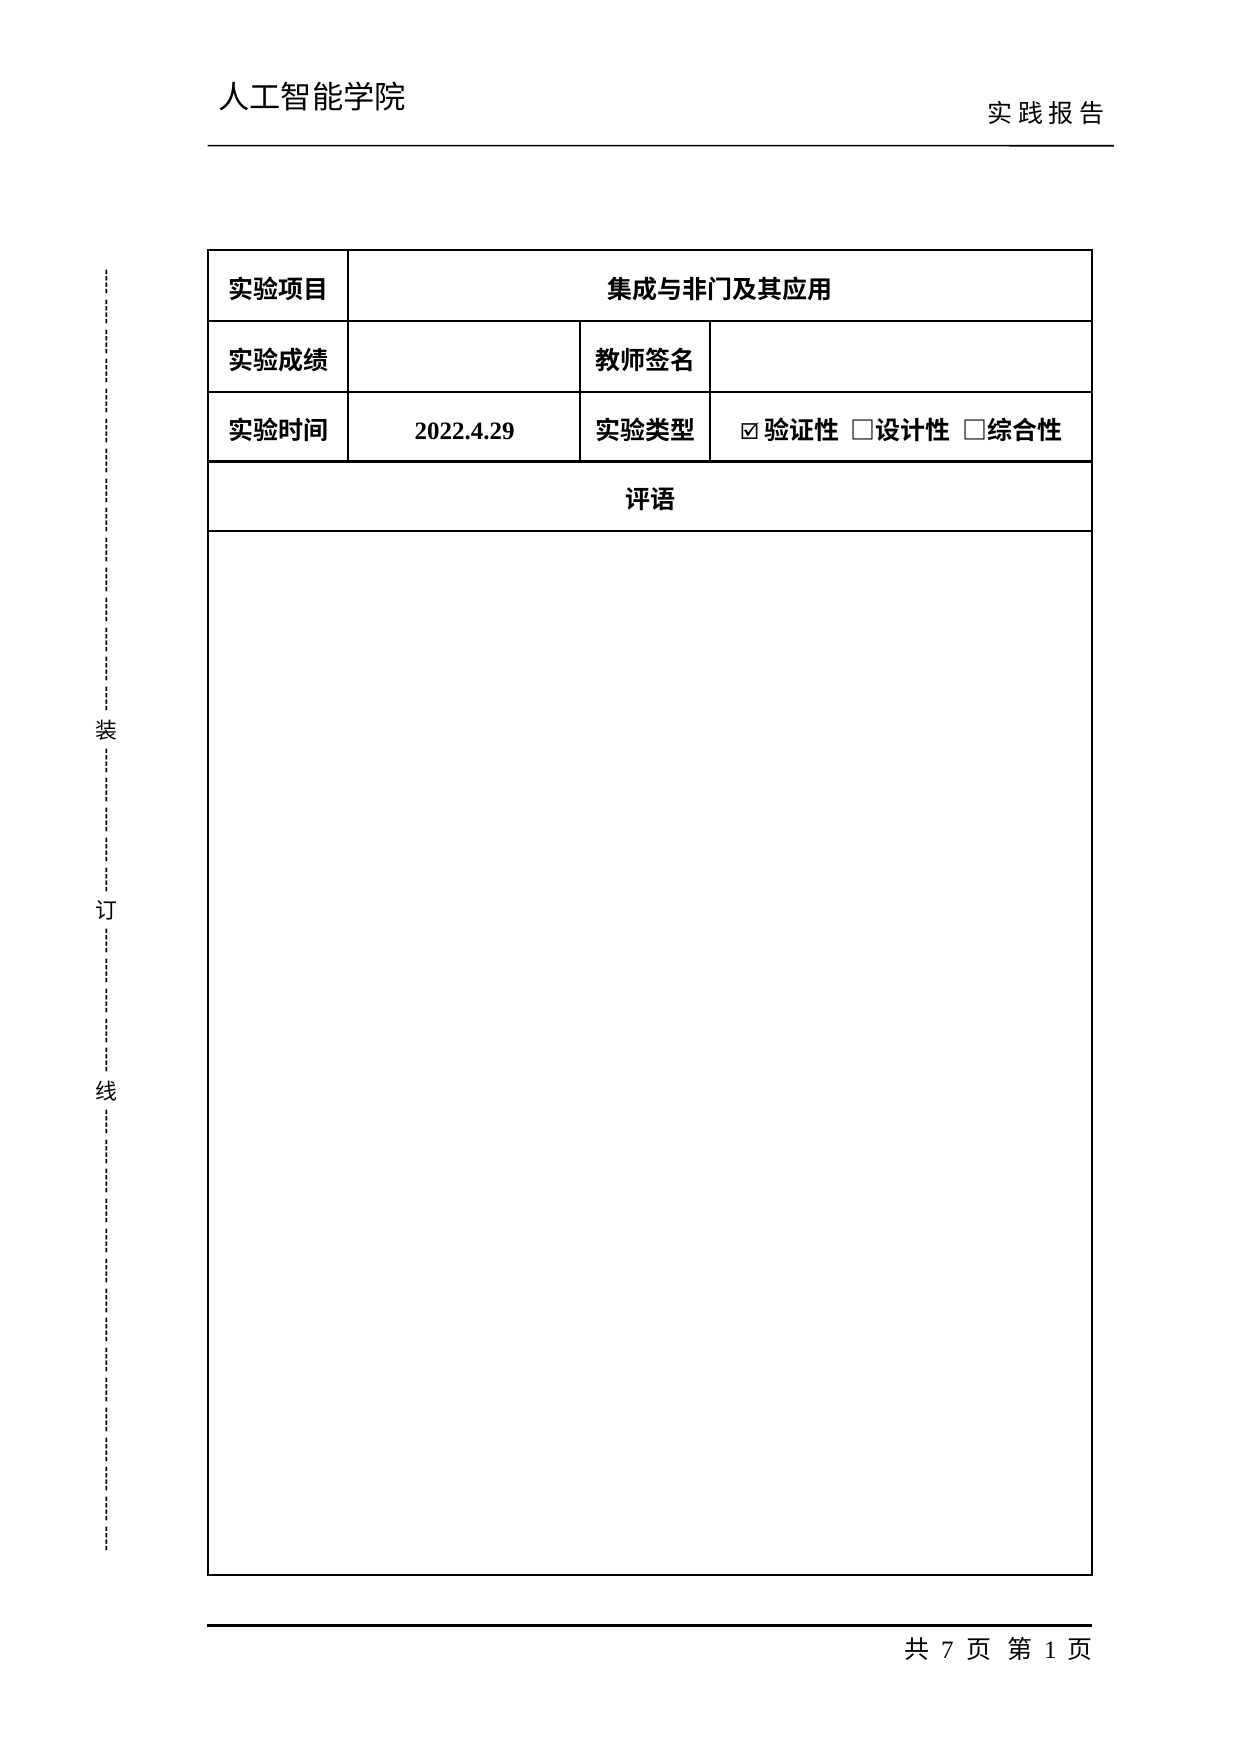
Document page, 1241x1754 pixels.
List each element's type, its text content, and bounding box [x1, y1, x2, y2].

table_cell 实验类型 [581, 393, 709, 460]
table_cell 2022.4.29 [349, 393, 579, 460]
table_cell 教师签名 [581, 322, 709, 391]
table_cell [349, 322, 579, 391]
table_cell 实验时间 [209, 393, 347, 460]
table_cell 验证性 □设计性 □综合性 [711, 393, 1091, 460]
table_cell 实验成绩 [209, 322, 347, 391]
table_header 实验项目 [209, 251, 347, 320]
table_cell [711, 322, 1091, 391]
table_cell [209, 532, 1091, 1573]
table_header 集成与非门及其应用 [349, 251, 1091, 320]
table_cell 评语 [209, 463, 1091, 530]
